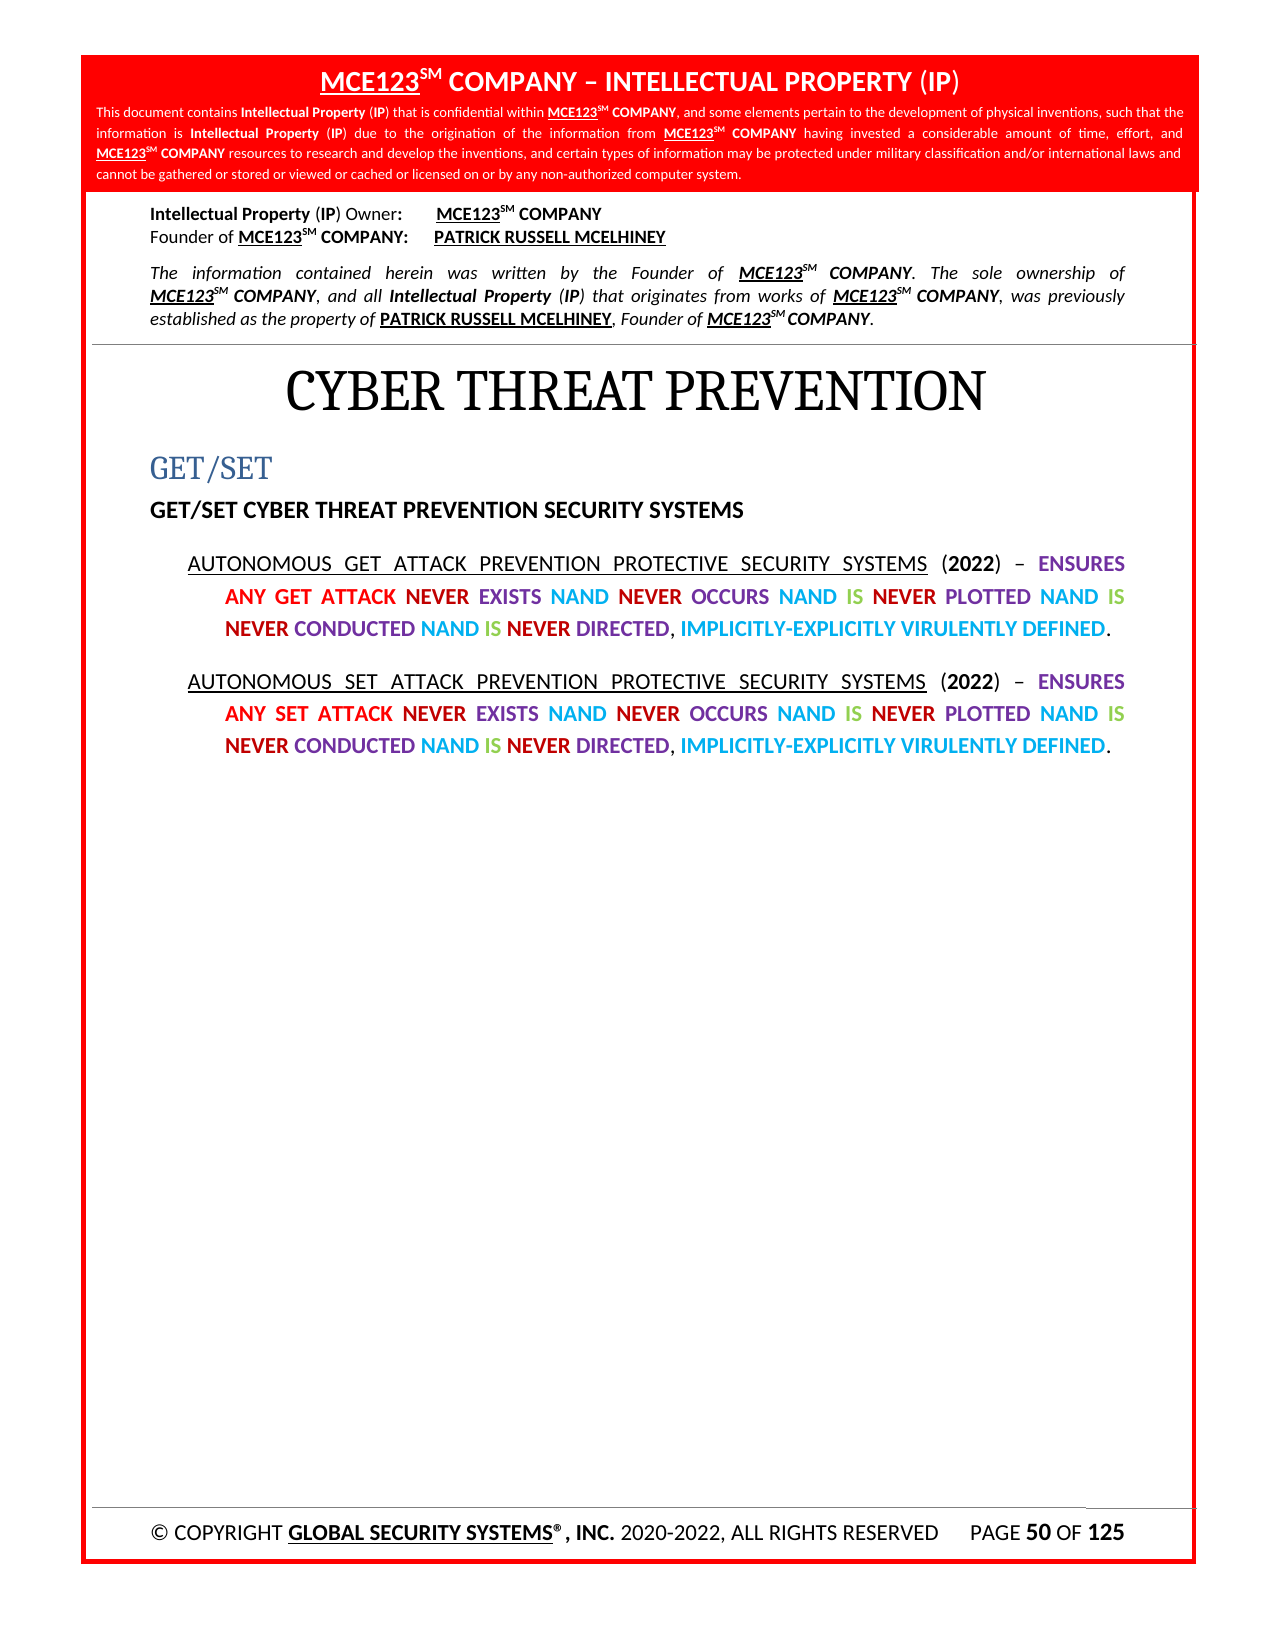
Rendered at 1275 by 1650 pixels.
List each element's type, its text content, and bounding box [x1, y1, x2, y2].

text GET/SET CYBER THREAT PREVENTION SECURITY SYSTEMS [150, 494, 1125, 524]
title CYBER THREAT PREVENTION [150, 358, 1125, 425]
text AUTONOMOUS SET ATTACK PREVENTION PROTECTIVE SECURITY SYSTEMS (2022) – ENSURES ANY SET ATTACK NEVER EXISTS NAND NEVER OCCURS NAND IS NEVER PLOTTED NAND IS NEVER CONDUCTED NAND IS NEVER DIRECTED, IMPLICITLY-EXPLICITLY VIRULENTLY DEFINED. [187, 667, 1125, 759]
text AUTONOMOUS GET ATTACK PREVENTION PROTECTIVE SECURITY SYSTEMS (2022) – ENSURES ANY GET ATTACK NEVER EXISTS NAND NEVER OCCURS NAND IS NEVER PLOTTED NAND IS NEVER CONDUCTED NAND IS NEVER DIRECTED, IMPLICITLY-EXPLICITLY VIRULENTLY DEFINED. [187, 549, 1125, 642]
subtitle GET/SET [150, 450, 1125, 488]
